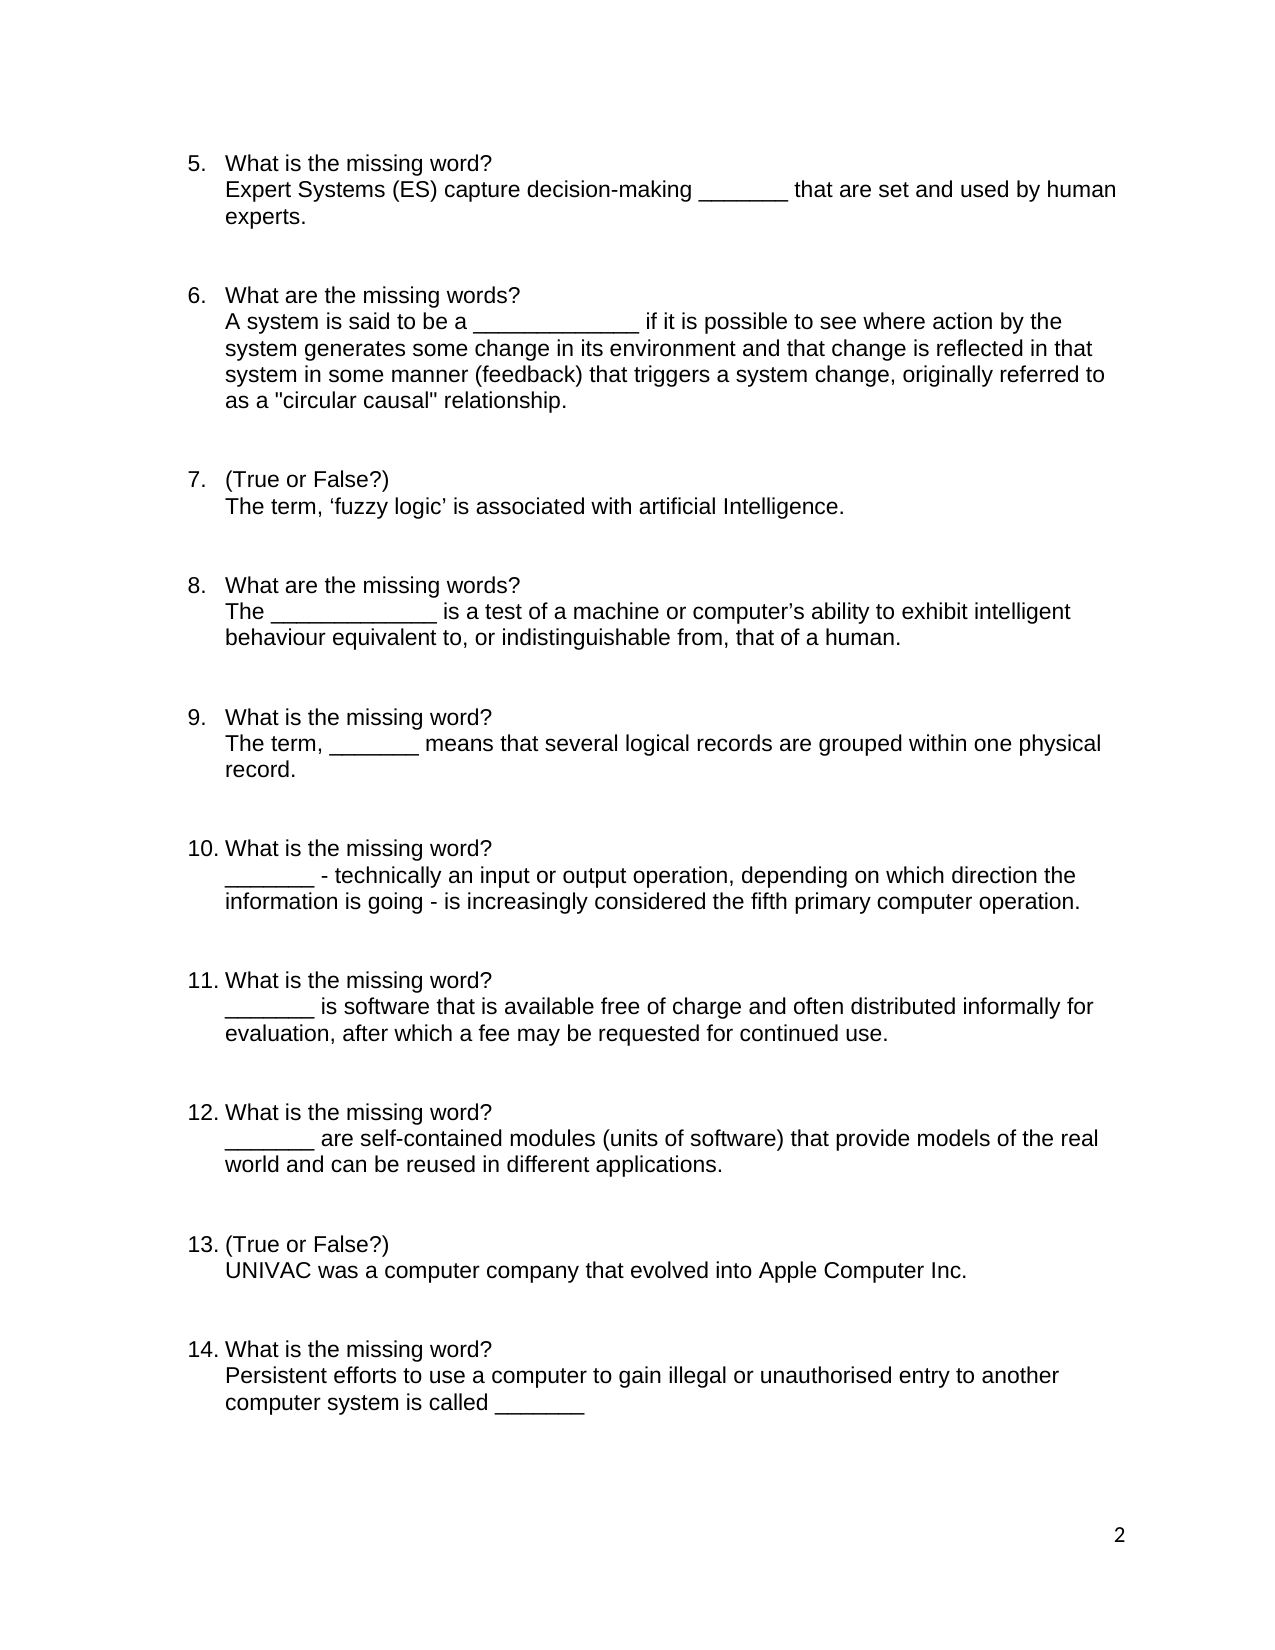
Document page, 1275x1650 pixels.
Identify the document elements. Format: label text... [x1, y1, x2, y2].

list Expert Systems (ES) capture decision-making _______ that are set and used by human experts. [225, 176, 1125, 229]
list What are the missing words? [187, 572, 1125, 598]
list The _____________ is a test of a machine or computer’s ability to exhibit intelligent behaviour equivalent to, or indistinguishable from, that of a human. [901, 598, 1125, 651]
list What is the missing word? [187, 703, 1125, 730]
list What is the missing word? [187, 967, 1125, 993]
list The term, ‘fuzzy logic’ is associated with artificial Intelligence. [225, 493, 1125, 519]
list What is the missing word? [187, 835, 1125, 862]
list What are the missing words? [187, 282, 1125, 308]
list The term, _______ means that several logical records are grouped within one physical record. [225, 730, 1125, 782]
list (True or False?) [187, 466, 1125, 493]
list _______ are self-contained modules (units of software) that provide models of the real world and can be reused in different applications. [225, 1125, 1125, 1178]
list What is the missing word? [187, 1336, 1125, 1362]
list _______ - technically an input or output operation, depending on which direction the information is going - is increasingly considered the fifth primary computer operation. [225, 862, 1125, 914]
list A system is said to be a _____________ if it is possible to see where action by the system generates some change in its environment and that change is reflected in that system in some manner (feedback) that triggers a system change, originally referred to as a "circular causal" relationship. [225, 308, 1125, 413]
list Persistent efforts to use a computer to gain illegal or unauthorised entry to another computer system is called _______ [225, 1362, 1125, 1415]
list _______ is software that is available free of charge and often distributed informally for evaluation, after which a fee may be requested for continued use. [889, 993, 1125, 1046]
list UNIVAC was a computer company that evolved into Apple Computer Inc. [225, 1257, 1125, 1283]
list What is the missing word? [187, 150, 1125, 176]
list What is the missing word? [187, 1099, 1125, 1125]
list (True or False?) [187, 1231, 1125, 1257]
